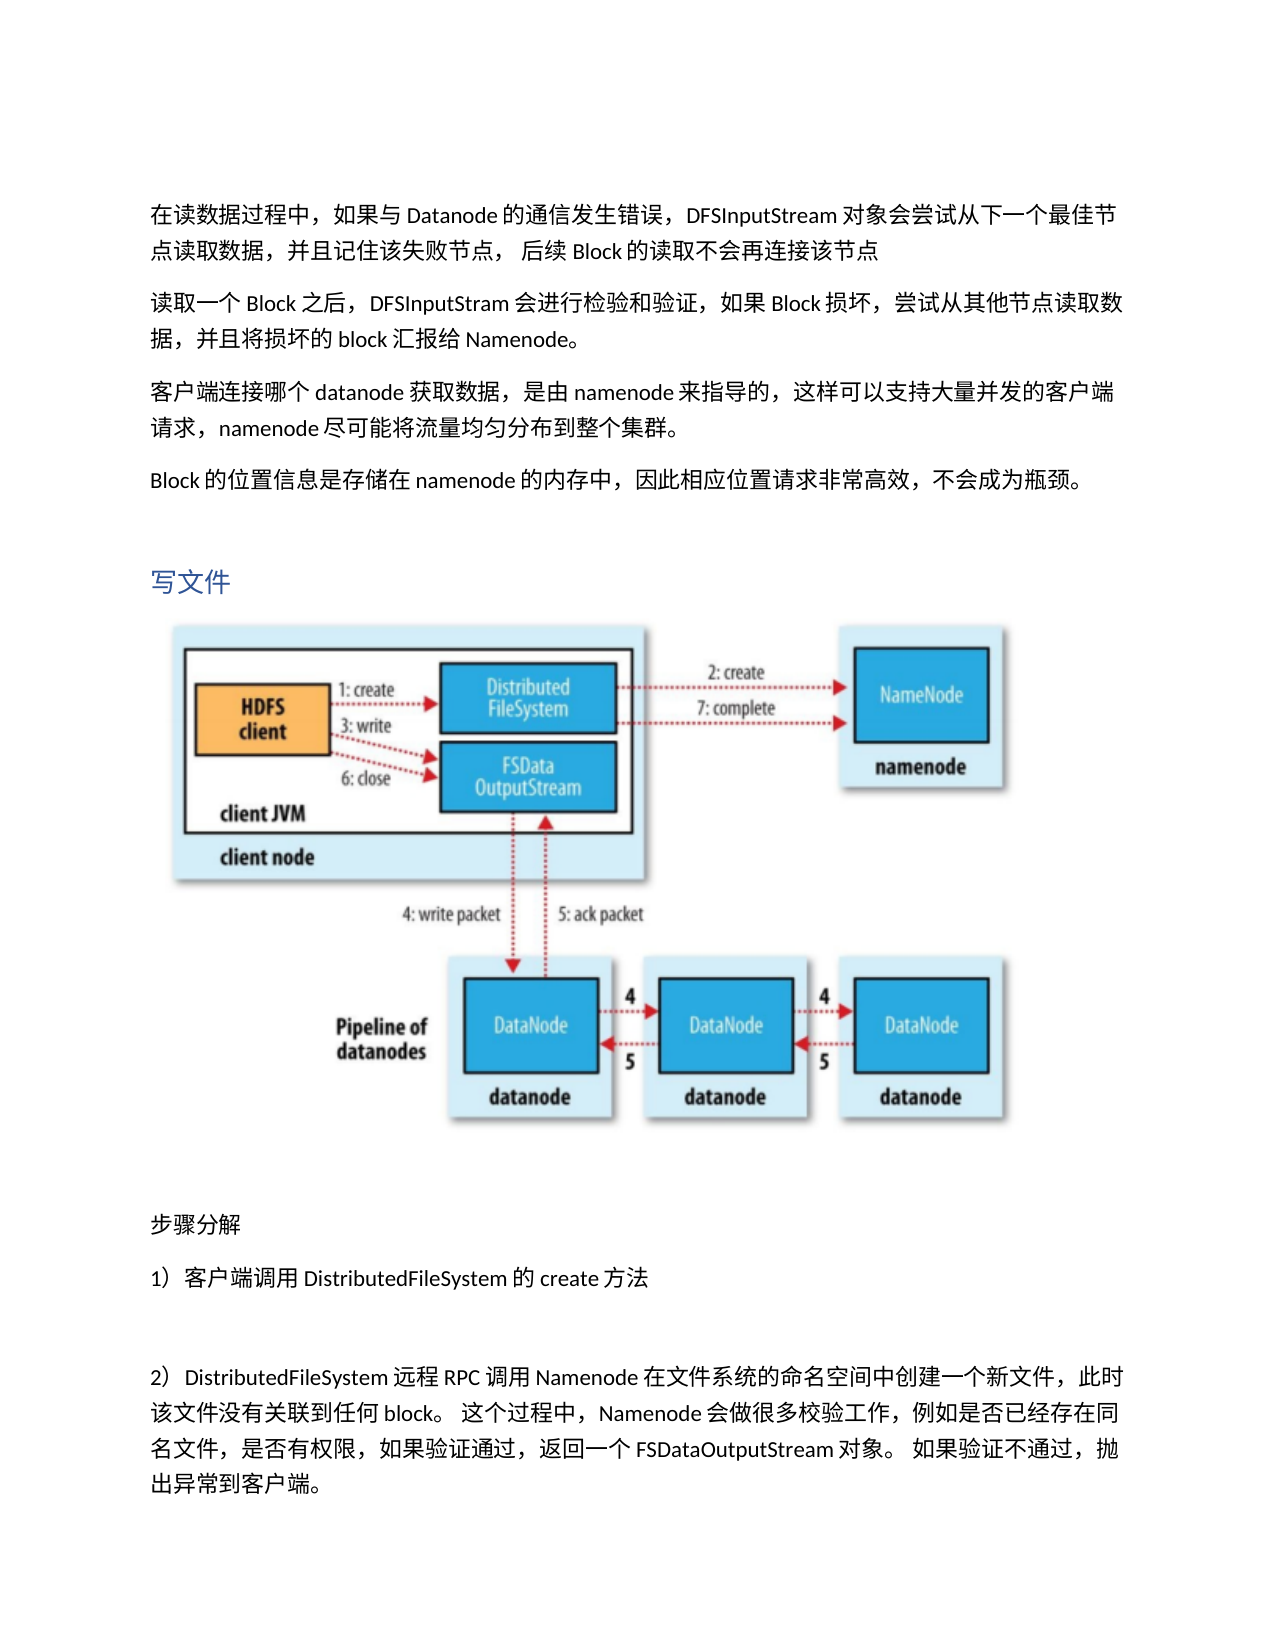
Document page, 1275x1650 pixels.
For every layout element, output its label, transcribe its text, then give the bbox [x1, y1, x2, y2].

text 1）客户端调用DistributedFileSystem的create方法 [150, 1259, 1125, 1293]
text 在读数据过程中，如果与Datanode的通信发生错误，DFSInputStream对象会尝试从下一个最佳节点读取数据，并且记住该失败节点， 后续Block的读取不会再连接该节点 [150, 197, 1125, 266]
picture [150, 603, 1050, 1142]
text 2）DistributedFileSystem远程RPC调用Namenode在文件系统的命名空间中创建一个新文件，此时该文件没有关联到任何block。 这个过程中，Namenode会做很多校验工作，例如是否已经存在同名文件，是否有权限，如果验证通过，返回一个FSDataOutputStream对象。 如果验证不通过，抛出异常到客户端。 [150, 1359, 1125, 1499]
text Block的位置信息是存储在namenode的内存中，因此相应位置请求非常高效，不会成为瓶颈。 [150, 462, 1125, 495]
subtitle 写文件 [150, 561, 1125, 601]
text 步骤分解 [150, 1207, 1125, 1240]
text 客户端连接哪个datanode获取数据，是由namenode来指导的，这样可以支持大量并发的客户端请求，namenode尽可能将流量均匀分布到整个集群。 [150, 373, 1125, 443]
text 读取一个Block之后，DFSInputStram会进行检验和验证，如果Block损坏，尝试从其他节点读取数据，并且将损坏的block汇报给Namenode。 [150, 285, 1125, 354]
